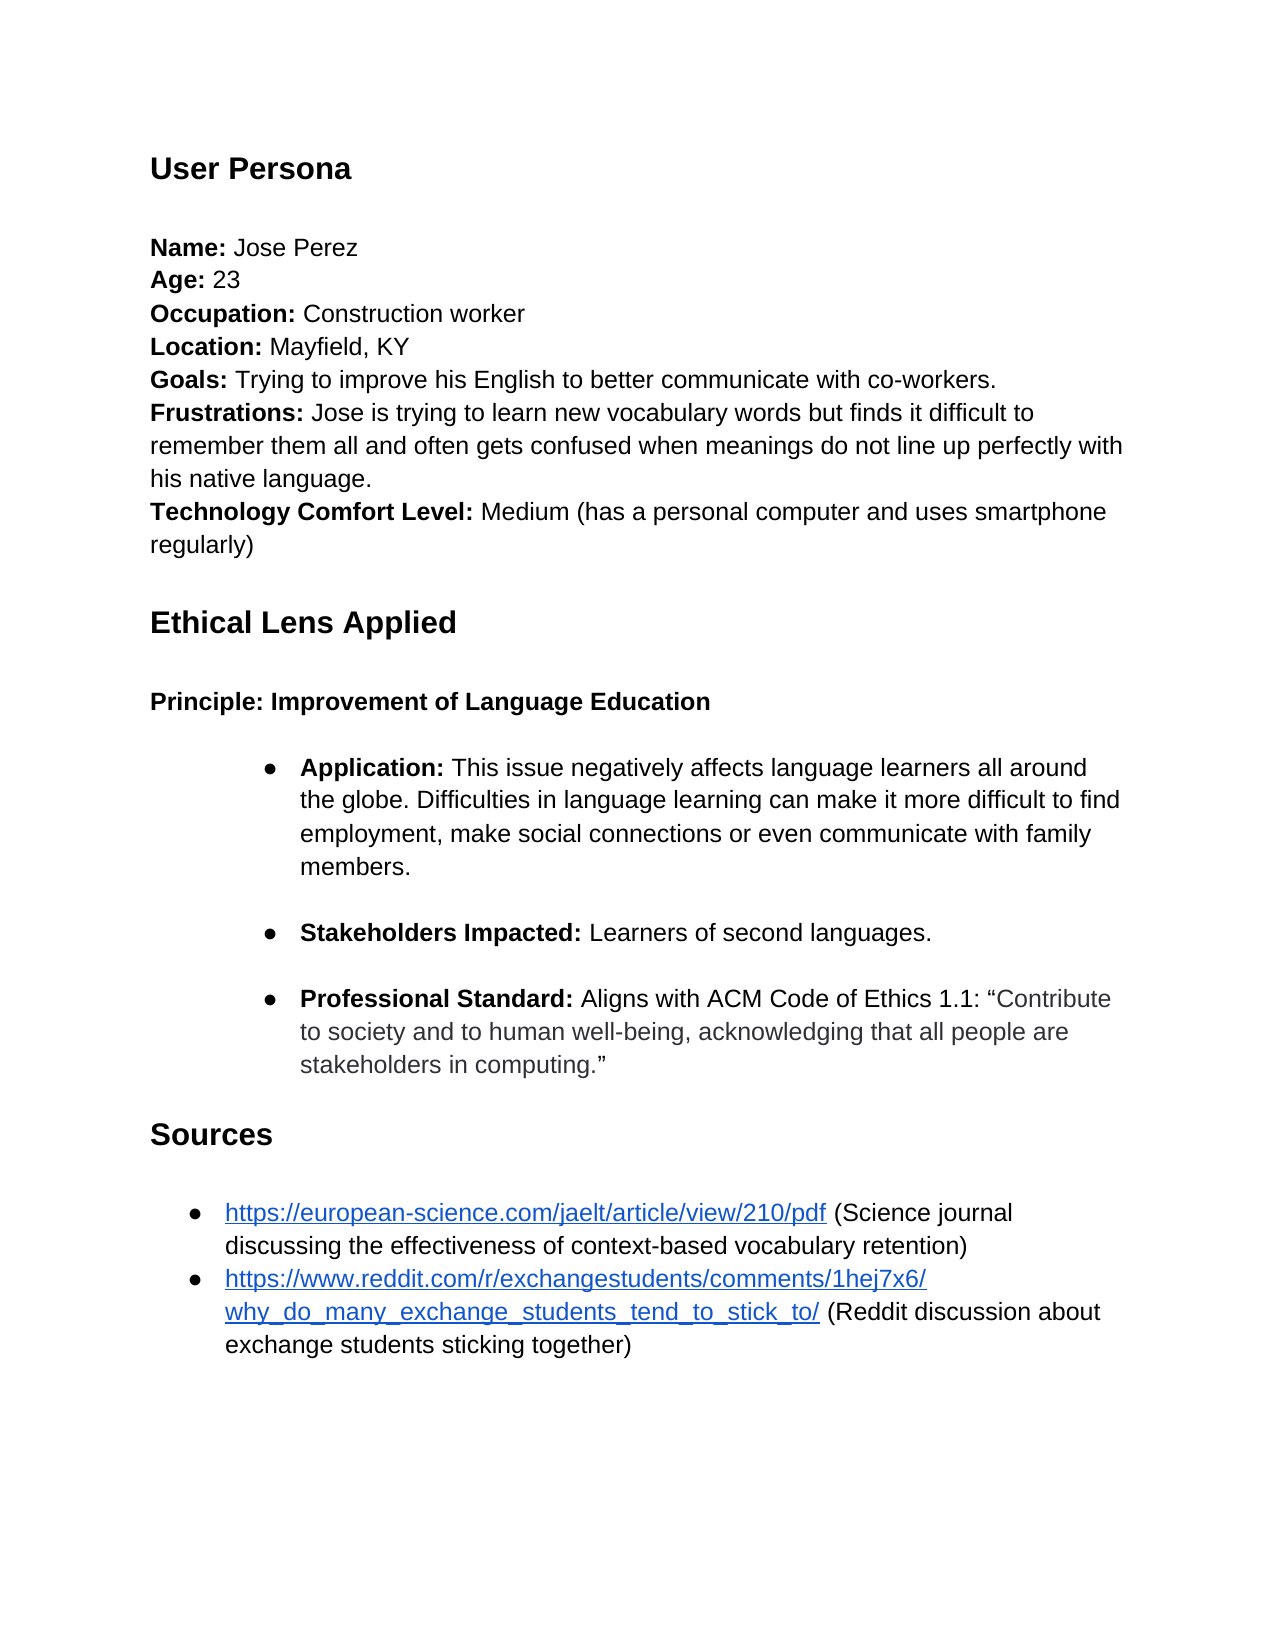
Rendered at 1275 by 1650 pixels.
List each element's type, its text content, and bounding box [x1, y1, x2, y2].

text Goals: Trying to improve his English to better communicate with co-workers. [150, 364, 1125, 393]
text Frustrations: Jose is trying to learn new vocabulary words but finds it difficult to remember them all and often gets confused when meanings do not line up perfectly with his native language. [150, 398, 1125, 492]
text Name: Jose Perez [150, 232, 1125, 261]
text Principle: Improvement of Language Education [150, 686, 1125, 715]
list Stakeholders Impacted: Learners of second languages. [262, 918, 1125, 946]
list https://european-science.com/jaelt/article/view/210/pdf (Science journal discussing the effectiveness of context-based vocabulary retention) [187, 1198, 1125, 1260]
text Ethical Lens Applied [150, 604, 1125, 640]
text Sources [150, 1116, 1125, 1152]
text Location: Mayfield, KY [150, 332, 1125, 360]
text User Persona [150, 150, 1125, 186]
text Technology Comfort Level: Medium (has a personal computer and uses smartphone regularly) [150, 497, 1125, 558]
text Occupation: Construction worker [150, 298, 1125, 327]
list Professional Standard: Aligns with ACM Code of Ethics 1.1: “Contribute to society and to human well-being, acknowledging that all people are stakeholders in computing.” [262, 984, 1125, 1078]
list https://www.reddit.com/r/exchangestudents/comments/1hej7x6/why_do_many_exchange_students_tend_to_stick_to/ (Reddit discussion about exchange students sticking together) [187, 1264, 1125, 1359]
text Age: 23 [150, 266, 1125, 294]
list Application: This issue negatively affects language learners all around the globe. Difficulties in language learning can make it more difficult to find employment, make social connections or even communicate with family members. [262, 752, 1125, 880]
